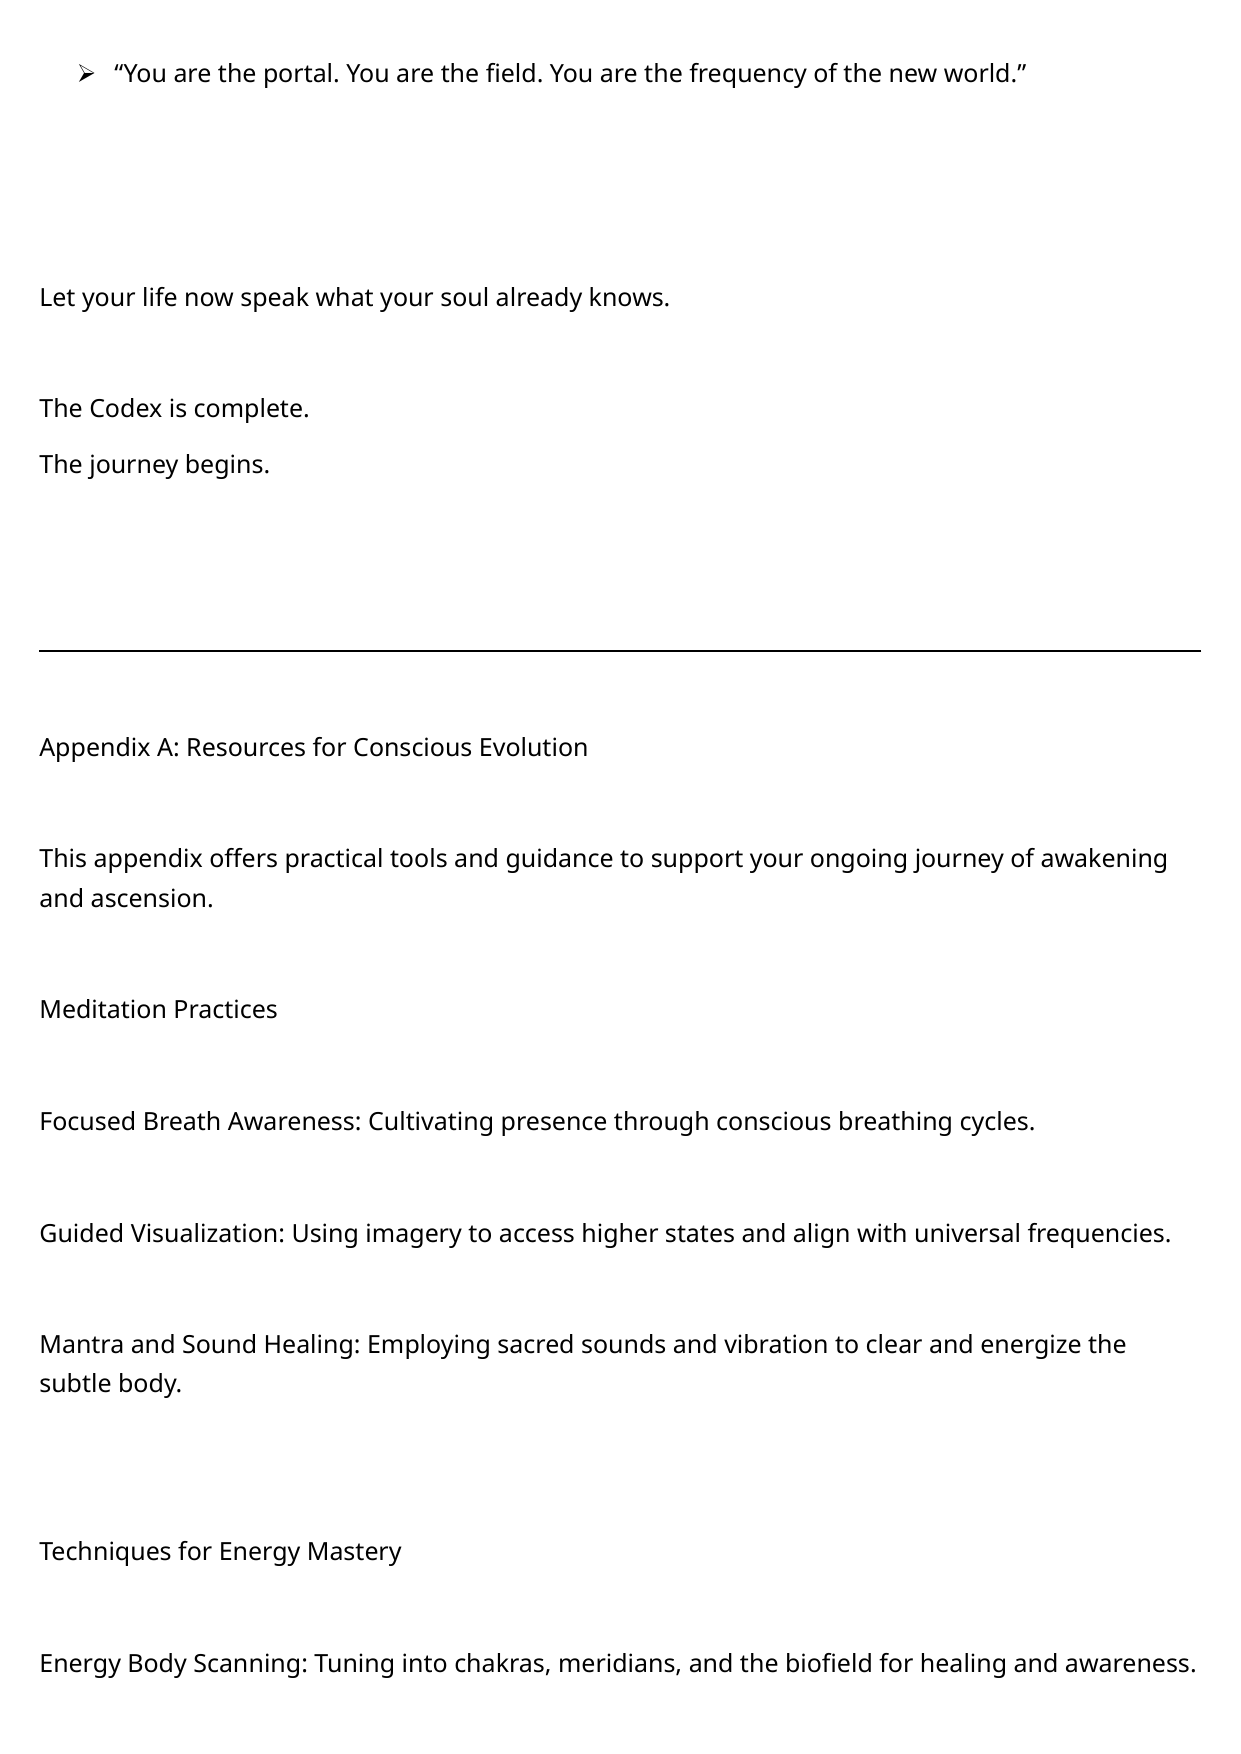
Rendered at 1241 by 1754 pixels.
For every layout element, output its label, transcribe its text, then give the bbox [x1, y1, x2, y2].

text Focused Breath Awareness: Cultivating presence through conscious breathing cycles. [39, 1104, 1201, 1138]
text Energy Body Scanning: Tuning into chakras, meridians, and the biofield for healing and awareness. [39, 1645, 1201, 1679]
text The Codex is complete. [39, 391, 1201, 425]
text Meditation Practices [39, 992, 1201, 1026]
text The journey begins. [39, 447, 1201, 481]
text Guided Visualization: Using imagery to access higher states and align with universal frequencies. [39, 1215, 1201, 1249]
text Appendix A: Resources for Conscious Evolution [39, 729, 1201, 763]
text Techniques for Energy Mastery [39, 1534, 1201, 1568]
text This appendix offers practical tools and guidance to support your ongoing journey of awakening and ascension. [39, 841, 1201, 914]
list “You are the portal. You are the field. You are the frequency of the new world.” [77, 56, 1201, 90]
text Mantra and Sound Healing: Employing sacred sounds and vibration to clear and energize the subtle body. [39, 1327, 1201, 1400]
text Let your life now speak what your soul already knows. [39, 279, 1201, 313]
